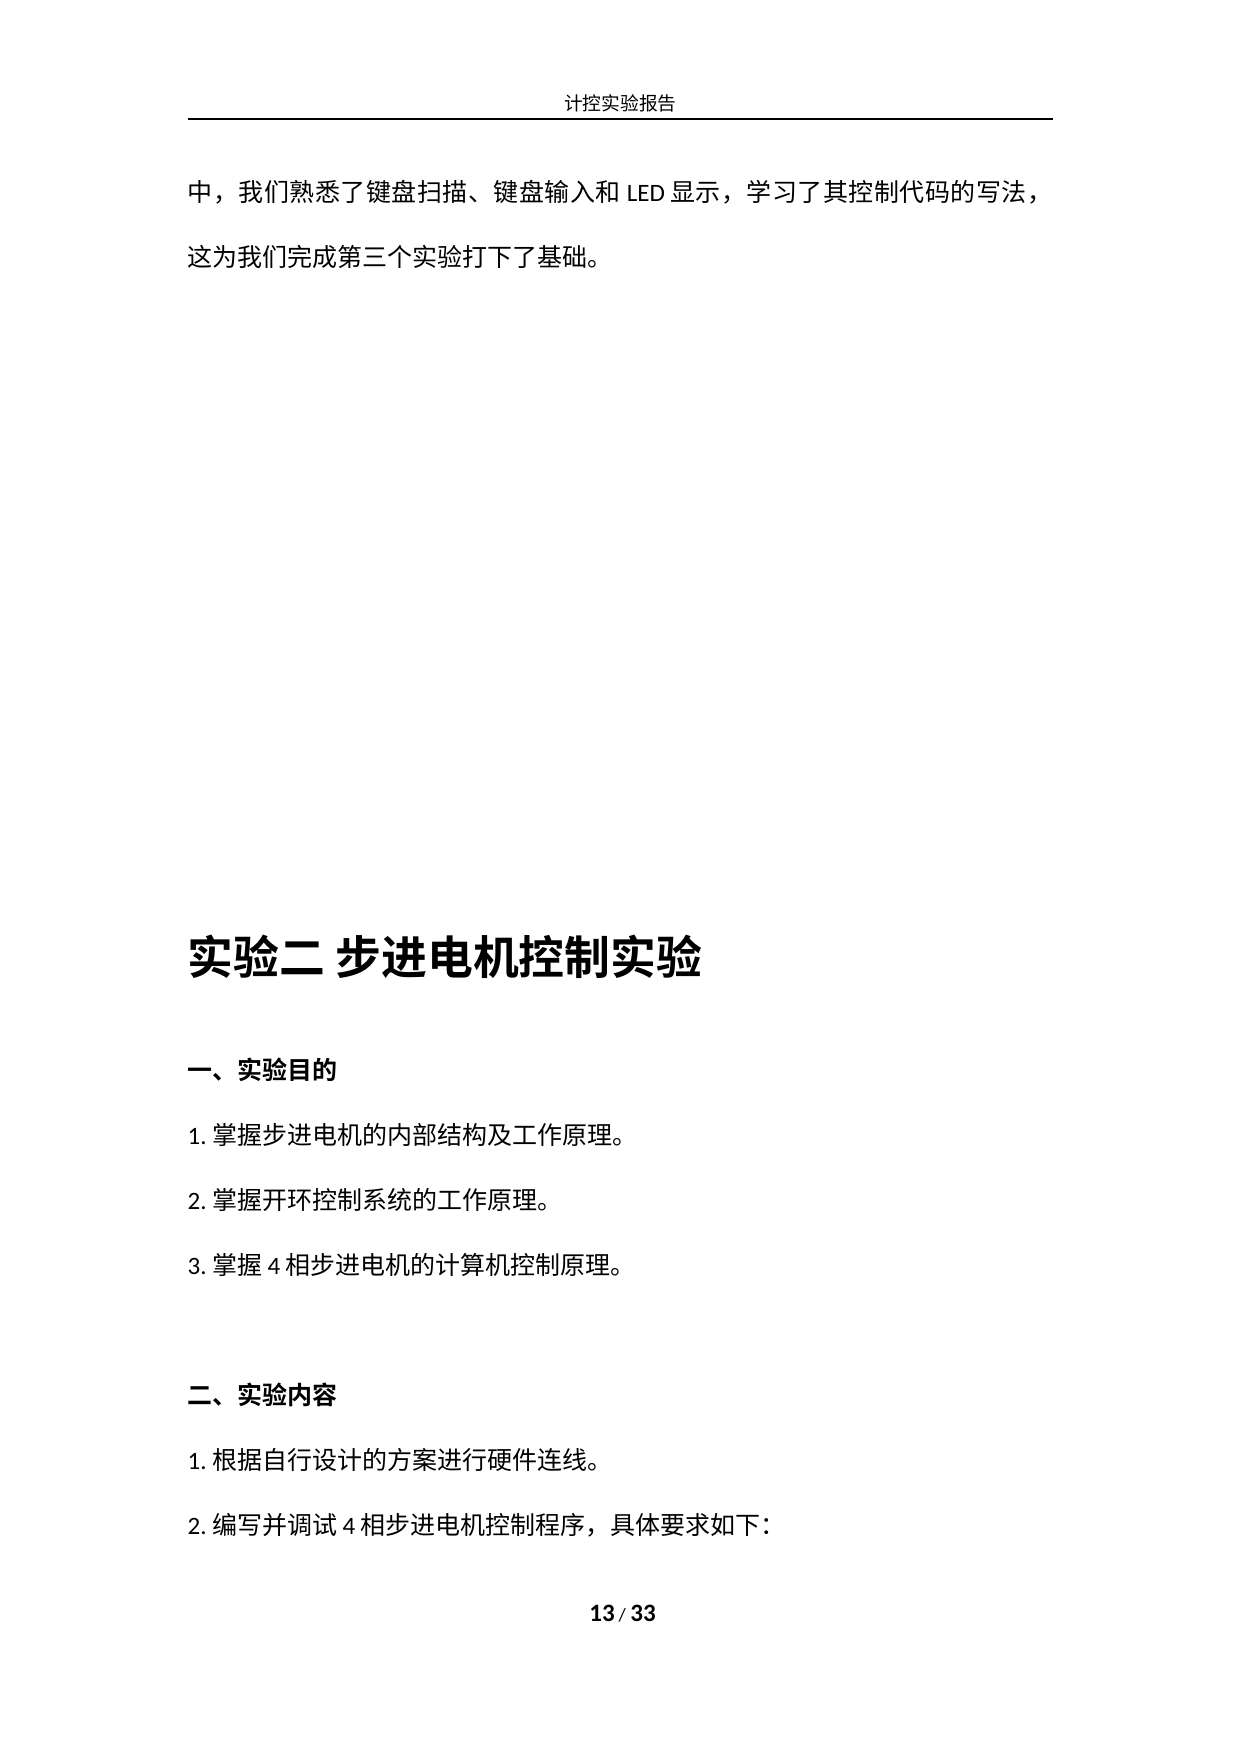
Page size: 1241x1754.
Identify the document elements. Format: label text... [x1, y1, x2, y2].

text 3. 掌握4相步进电机的计算机控制原理。 [187, 1231, 1053, 1296]
text 2. 编写并调试4相步进电机控制程序，具体要求如下： [187, 1491, 1053, 1556]
text 1. 掌握步进电机的内部结构及工作原理。 [187, 1101, 1053, 1166]
text 二、实验内容 [187, 1361, 1053, 1426]
text 1. 根据自行设计的方案进行硬件连线。 [187, 1426, 1053, 1491]
text 2. 掌握开环控制系统的工作原理。 [187, 1166, 1053, 1231]
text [187, 158, 1053, 288]
text 实验二 步进电机控制实验 [187, 906, 1053, 1003]
text 一、实验目的 [187, 1036, 1053, 1101]
